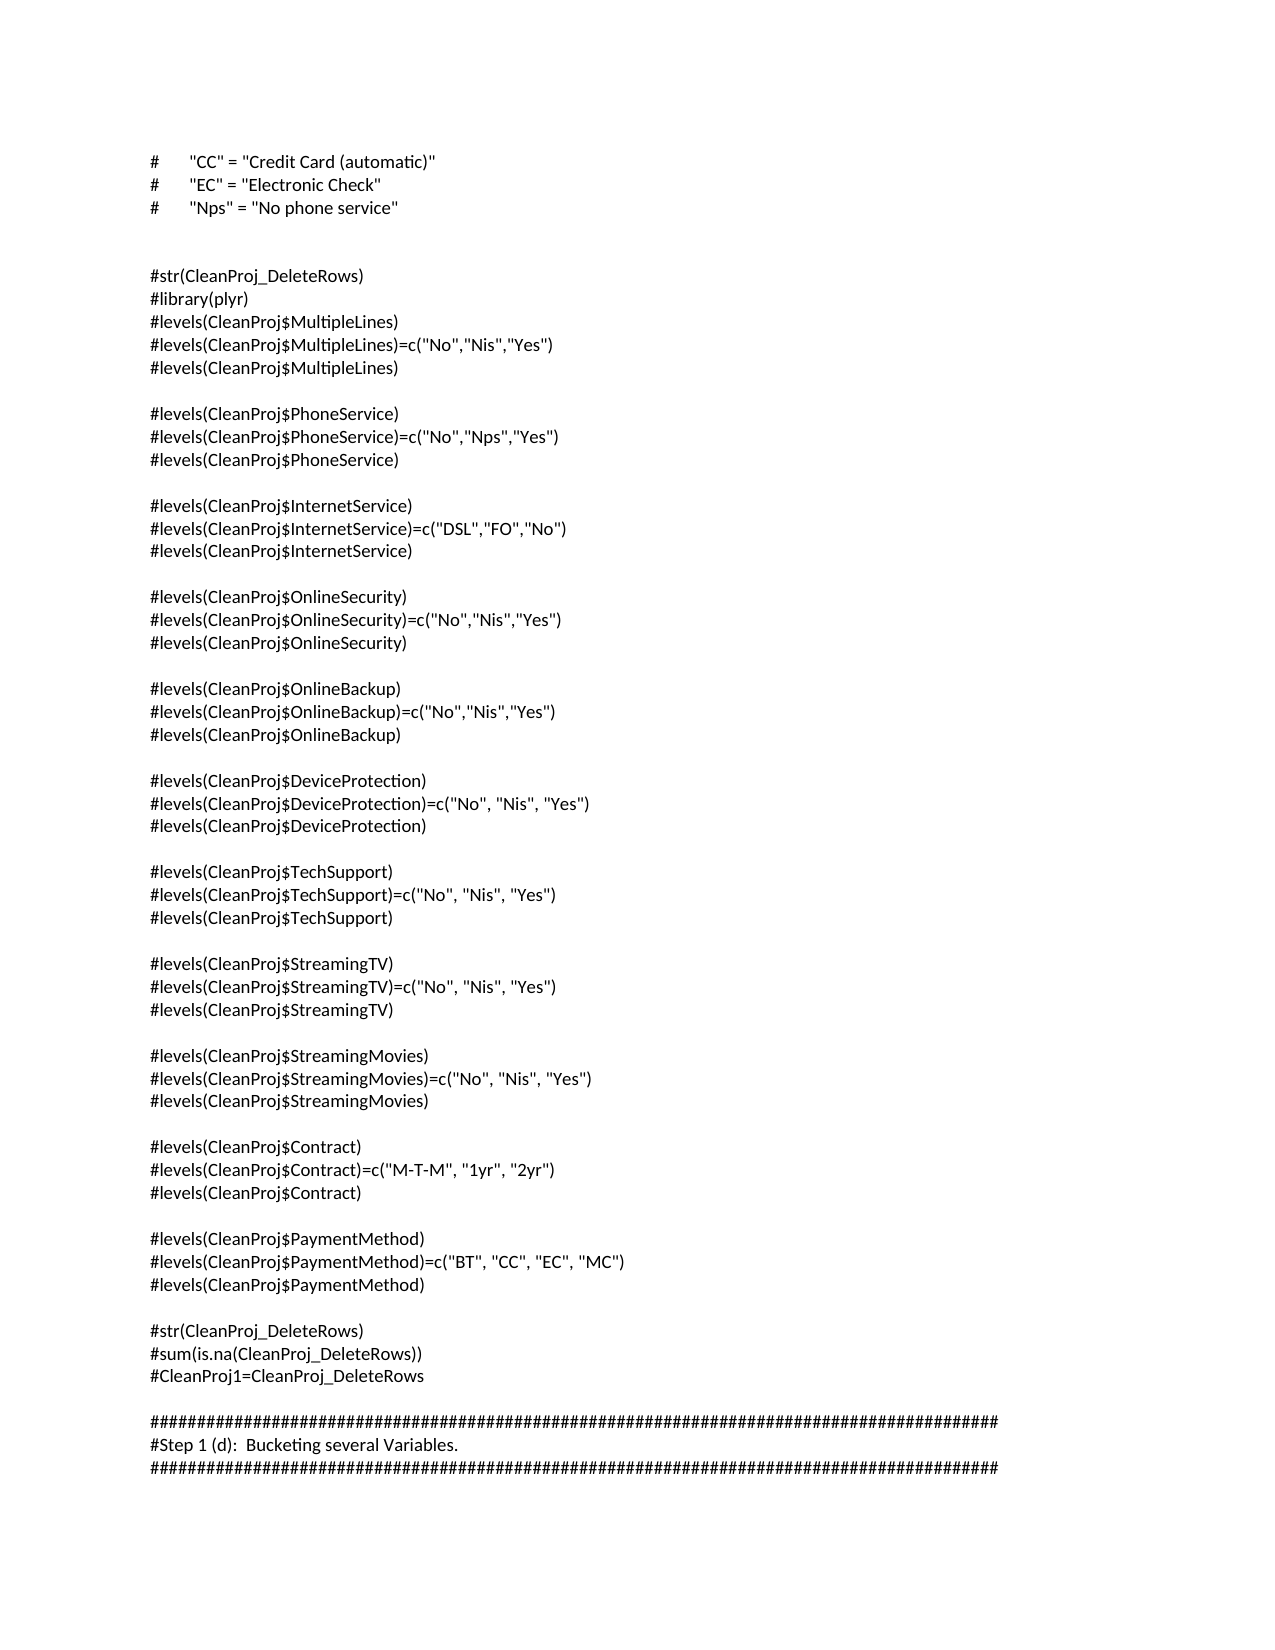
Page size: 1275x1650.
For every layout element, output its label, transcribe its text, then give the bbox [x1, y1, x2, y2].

text #levels(CleanProj$TechSupport) [150, 860, 1125, 883]
text #levels(CleanProj$MultipleLines)=c("No","Nis","Yes") [150, 333, 1125, 356]
text #levels(CleanProj$StreamingTV)=c("No", "Nis", "Yes") [150, 975, 1125, 998]
text #levels(CleanProj$MultipleLines) [150, 310, 1125, 333]
text #levels(CleanProj$PhoneService)=c("No","Nps","Yes") [150, 425, 1125, 448]
text #levels(CleanProj$TechSupport) [150, 906, 1125, 929]
text #levels(CleanProj$PhoneService) [150, 448, 1125, 471]
text #levels(CleanProj$OnlineBackup) [150, 723, 1125, 746]
text # "Nps" = "No phone service" [150, 196, 1125, 219]
text #levels(CleanProj$StreamingTV) [150, 998, 1125, 1021]
text #levels(CleanProj$StreamingMovies) [150, 1044, 1125, 1067]
text #levels(CleanProj$InternetService) [150, 539, 1125, 562]
text #levels(CleanProj$StreamingMovies)=c("No", "Nis", "Yes") [150, 1067, 1125, 1089]
text #levels(CleanProj$MultipleLines) [150, 356, 1125, 379]
text #levels(CleanProj$OnlineSecurity) [150, 631, 1125, 654]
text #levels(CleanProj$Contract) [150, 1181, 1125, 1204]
text #Step 1 (d): Bucketing several Variables. [150, 1433, 1125, 1456]
text #levels(CleanProj$Contract)=c("M-T-M", "1yr", "2yr") [150, 1158, 1125, 1181]
text #levels(CleanProj$PaymentMethod) [150, 1227, 1125, 1250]
text #levels(CleanProj$StreamingTV) [150, 952, 1125, 975]
text #str(CleanProj_DeleteRows) [150, 1319, 1125, 1342]
text #levels(CleanProj$OnlineBackup) [150, 677, 1125, 700]
text #levels(CleanProj$TechSupport)=c("No", "Nis", "Yes") [150, 883, 1125, 906]
text #levels(CleanProj$InternetService) [150, 494, 1125, 517]
text #levels(CleanProj$OnlineSecurity)=c("No","Nis","Yes") [150, 608, 1125, 631]
text #levels(CleanProj$DeviceProtection)=c("No", "Nis", "Yes") [150, 792, 1125, 814]
text #str(CleanProj_DeleteRows) [150, 264, 1125, 287]
text #sum(is.na(CleanProj_DeleteRows)) [150, 1342, 1125, 1364]
text ########################################################################################### [150, 1410, 1125, 1433]
text #library(plyr) [150, 287, 1125, 310]
text #levels(CleanProj$InternetService)=c("DSL","FO","No") [150, 517, 1125, 539]
text #CleanProj1=CleanProj_DeleteRows [150, 1364, 1125, 1387]
text #levels(CleanProj$OnlineBackup)=c("No","Nis","Yes") [150, 700, 1125, 723]
text #levels(CleanProj$PhoneService) [150, 402, 1125, 425]
text ########################################################################################### [150, 1456, 1125, 1479]
text #levels(CleanProj$PaymentMethod) [150, 1273, 1125, 1296]
text #levels(CleanProj$OnlineSecurity) [150, 585, 1125, 608]
text # "CC" = "Credit Card (automatic)" [150, 150, 1125, 173]
text # "EC" = "Electronic Check" [150, 173, 1125, 196]
text #levels(CleanProj$DeviceProtection) [150, 814, 1125, 837]
text #levels(CleanProj$StreamingMovies) [150, 1089, 1125, 1112]
text #levels(CleanProj$DeviceProtection) [150, 769, 1125, 792]
text #levels(CleanProj$PaymentMethod)=c("BT", "CC", "EC", "MC") [150, 1250, 1125, 1273]
text #levels(CleanProj$Contract) [150, 1135, 1125, 1158]
